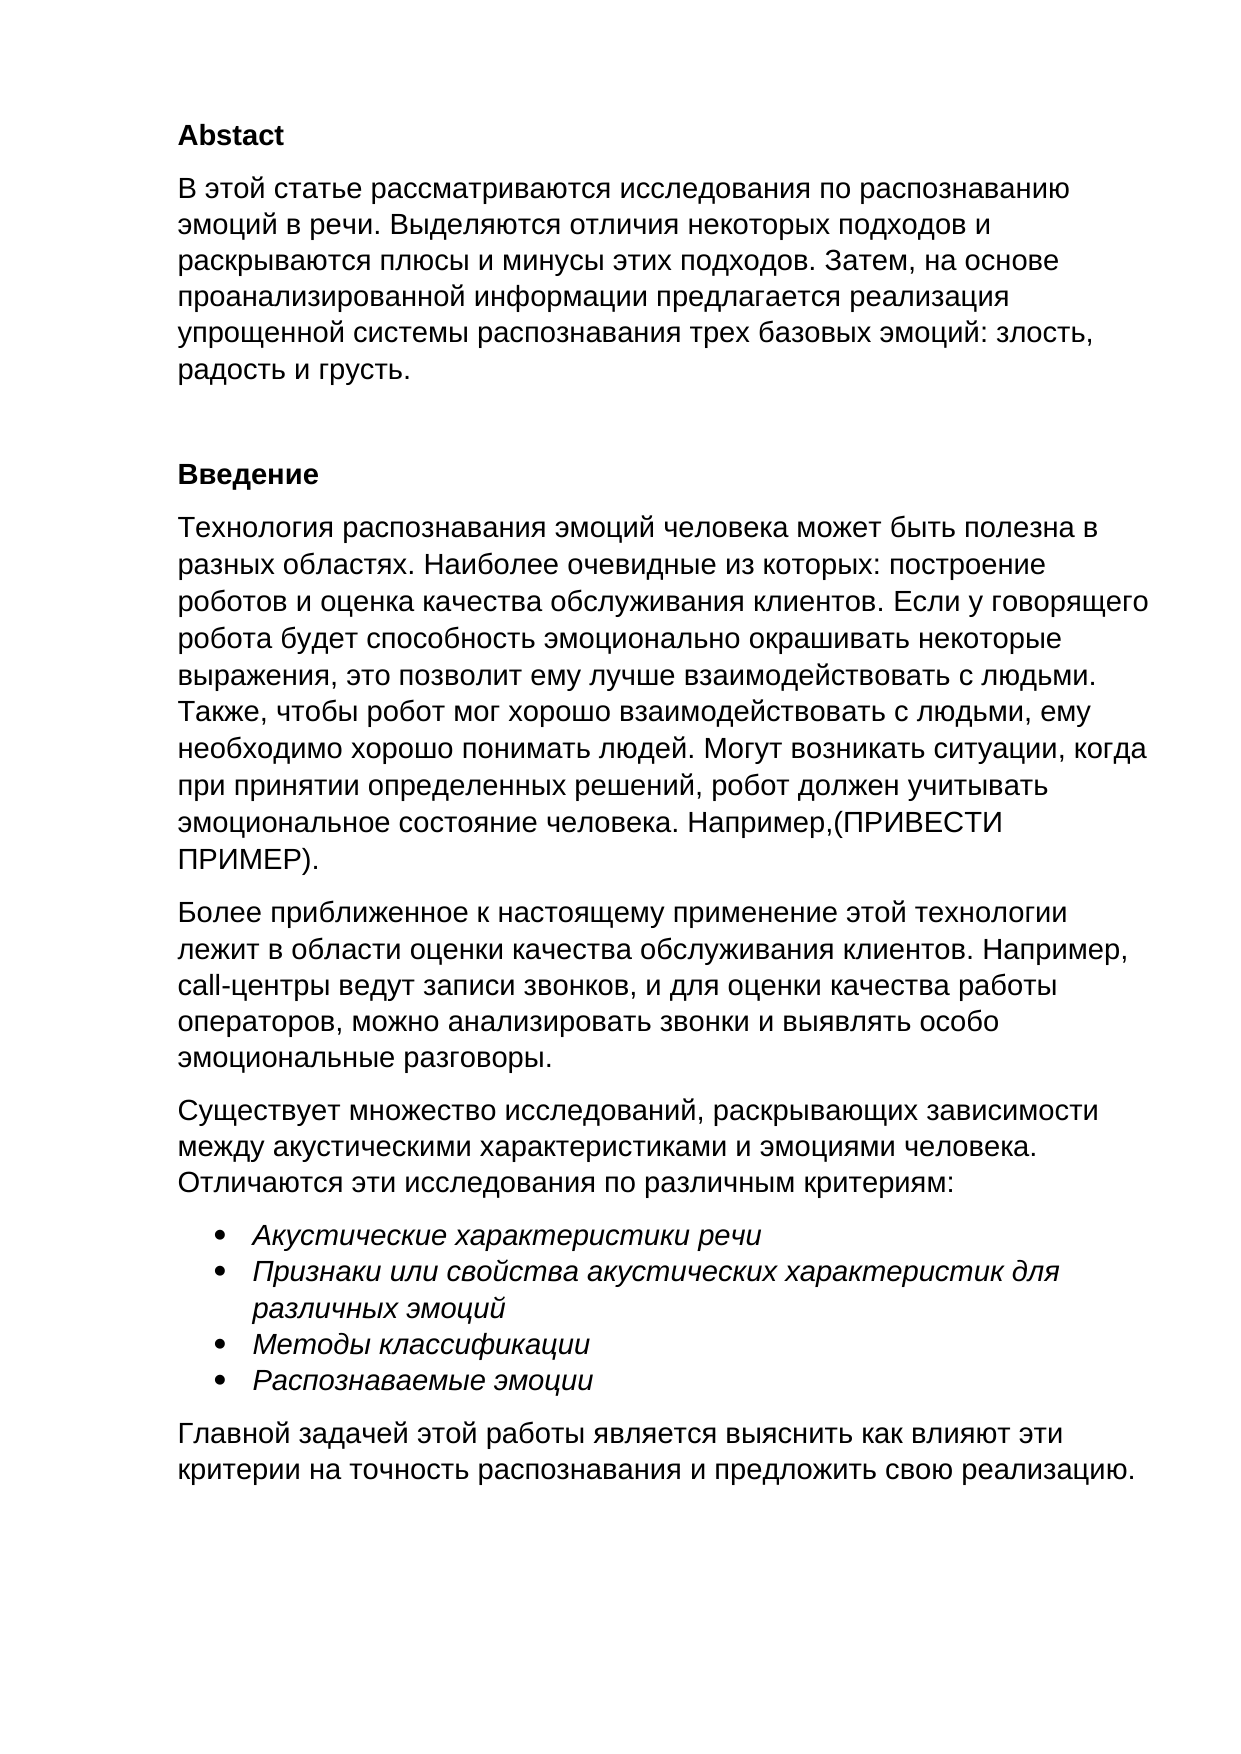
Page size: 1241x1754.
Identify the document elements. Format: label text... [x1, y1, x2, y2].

list Признаки или свойства акустических характеристик для различных эмоций [215, 1254, 1152, 1324]
text В этой статье рассматриваются исследования по распознаванию эмоций в речи. Выделяются отличия некоторых подходов и раскрываются плюсы и минусы этих подходов. Затем, на основе проанализированной информации предлагается реализация упрощенной системы распознавания трех базовых эмоций: злость, радость и грусть. [177, 171, 1152, 385]
text Более приближенное к настоящему применение этой технологии лежит в области оценки качества обслуживания клиентов. Например, call-центры ведут записи звонков, и для оценки качества работы операторов, можно анализировать звонки и выявлять особо эмоциональные разговоры. [177, 896, 1152, 1074]
text Технология распознавания эмоций человека может быть полезна в разных областях. Наиболее очевидные из которых: построение роботов и оценка качества обслуживания клиентов. Если у говорящего робота будет способность эмоционально окрашивать некоторые выражения, это позволит ему лучше взаимодействовать с людьми. Также, чтобы робот мог хорошо взаимодействовать с людьми, ему необходимо хорошо понимать людей. Могут возникать ситуации, когда при принятии определенных решений, робот должен учитывать эмоциональное состояние человека. Например,(ПРИВЕСТИ ПРИМЕР). [177, 510, 1152, 876]
text Главной задачей этой работы является выяснить как влияют эти критерии на точность распознавания и предложить свою реализацию. [177, 1416, 1152, 1486]
list Методы классификации [215, 1327, 1152, 1361]
list Распознаваемые эмоции [215, 1363, 1152, 1397]
text Введение [177, 457, 1152, 491]
text Существует множество исследований, раскрывающих зависимости между акустическими характеристиками и эмоциями человека. Отличаются эти исследования по различным критериям: [177, 1093, 1152, 1199]
text Abstact [177, 118, 1152, 152]
list Акустические характеристики речи [215, 1218, 1152, 1252]
